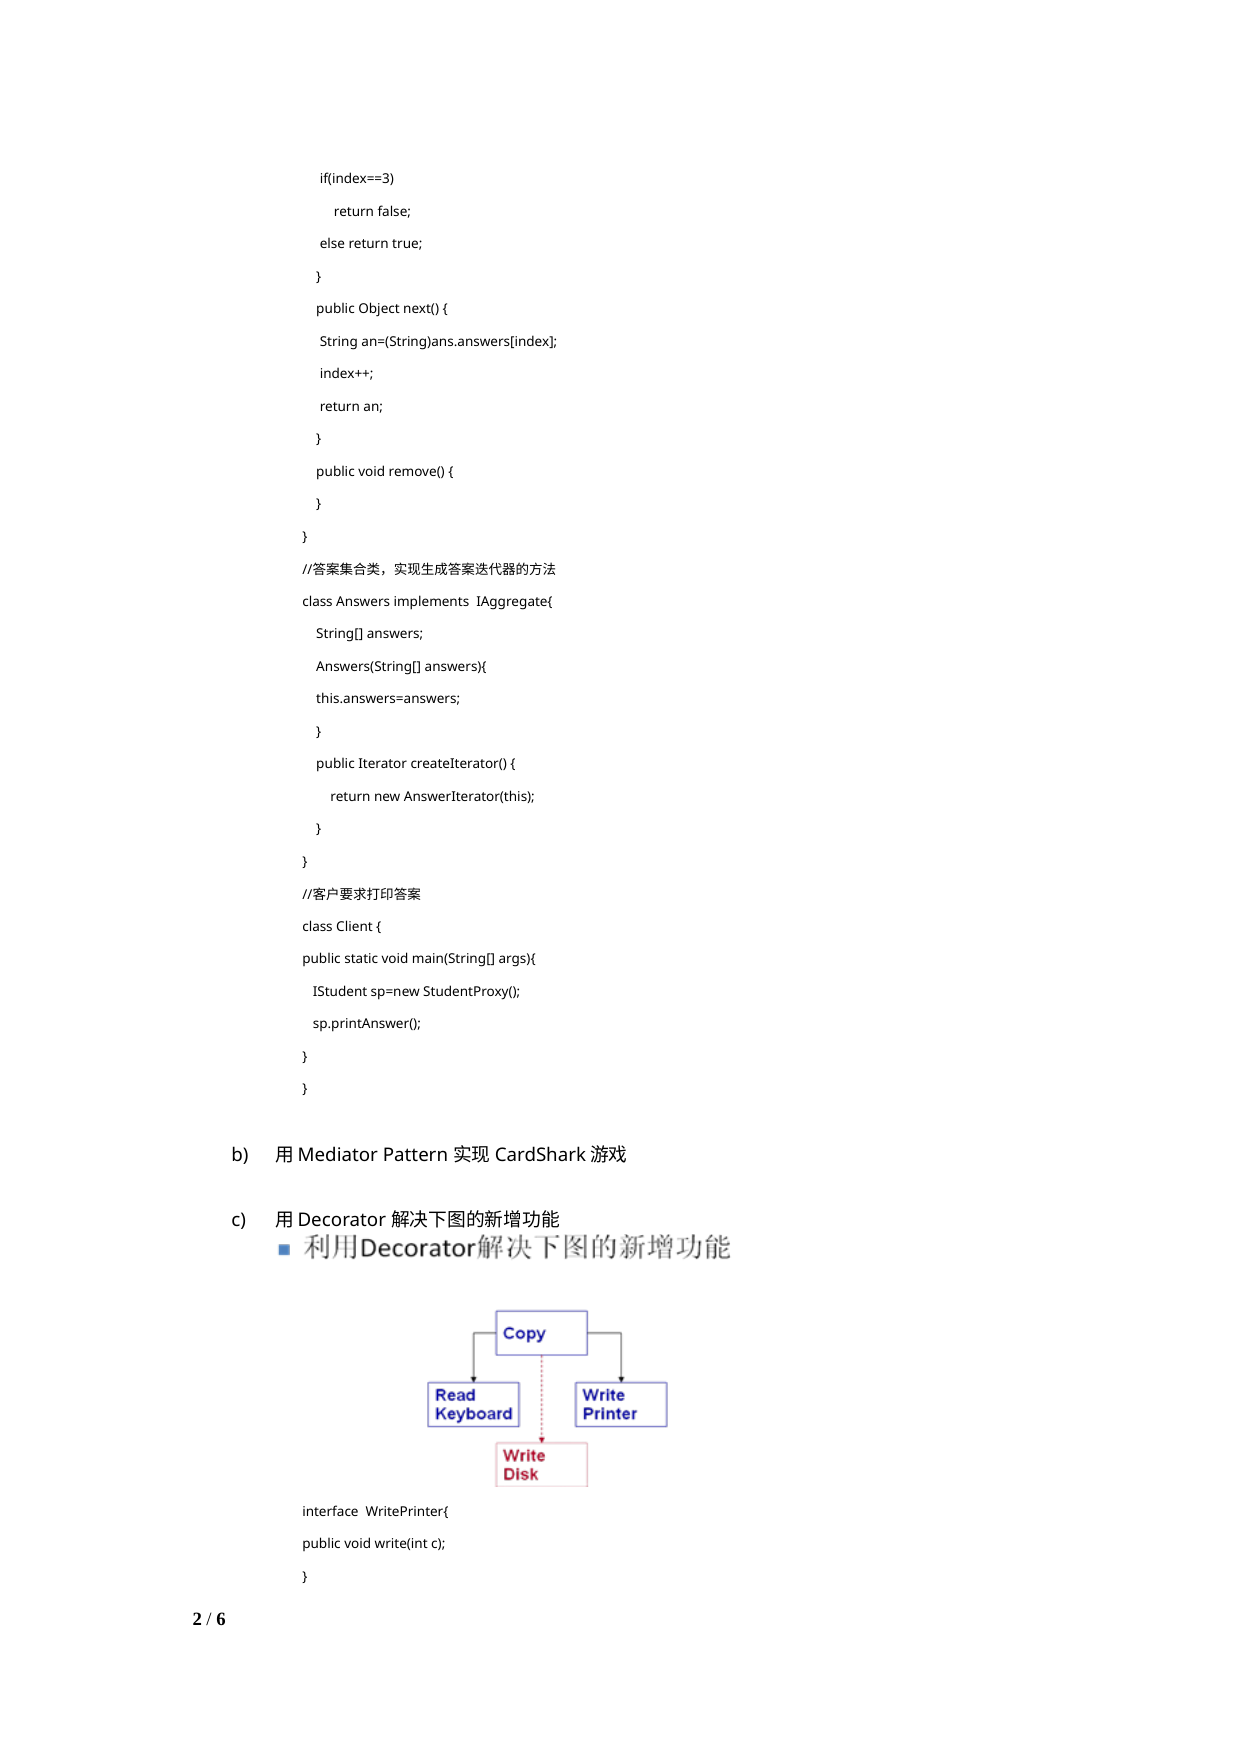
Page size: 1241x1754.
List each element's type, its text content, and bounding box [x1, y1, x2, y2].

list interface WritePrinter{ [275, 1494, 1053, 1527]
list //客户要求打印答案 [275, 877, 1053, 909]
list this.answers=answers; [275, 682, 1053, 714]
list String an=(String)ans.answers[index]; [275, 324, 1053, 357]
list public static void main(String[] args){ [275, 942, 1053, 974]
list } [275, 519, 1053, 552]
list 用Mediator Pattern 实现 CardShark游戏 [231, 1137, 1053, 1169]
list Answers(String[] answers){ [275, 649, 1053, 682]
list class Client { [275, 909, 1053, 942]
list //答案集合类，实现生成答案迭代器的方法 [275, 552, 1053, 584]
list IStudent sp=new StudentProxy(); [275, 974, 1053, 1007]
list public Object next() { [275, 292, 1053, 324]
list index++; [275, 357, 1053, 389]
list String[] answers; [275, 617, 1053, 649]
list } [275, 714, 1053, 747]
list class Answers implements IAggregate{ [275, 584, 1053, 617]
list return new AnswerIterator(this); [275, 779, 1053, 812]
list } [275, 422, 1053, 454]
list } [275, 487, 1053, 519]
list return false; [275, 194, 1053, 227]
list return an; [275, 389, 1053, 422]
list } [275, 812, 1053, 844]
list public void remove() { [275, 454, 1053, 487]
list } [275, 1039, 1053, 1072]
list } [275, 259, 1053, 292]
list } [275, 1559, 1053, 1592]
list public Iterator createIterator() { [275, 747, 1053, 779]
list else return true; [275, 227, 1053, 259]
list } [275, 1072, 1053, 1104]
list if(index==3) [275, 162, 1053, 194]
list sp.printAnswer(); [275, 1007, 1053, 1039]
list } [275, 844, 1053, 877]
picture [275, 1234, 734, 1487]
list 用Decorator 解决下图的新增功能 [231, 1202, 1053, 1234]
list public void write(int c); [275, 1527, 1053, 1559]
